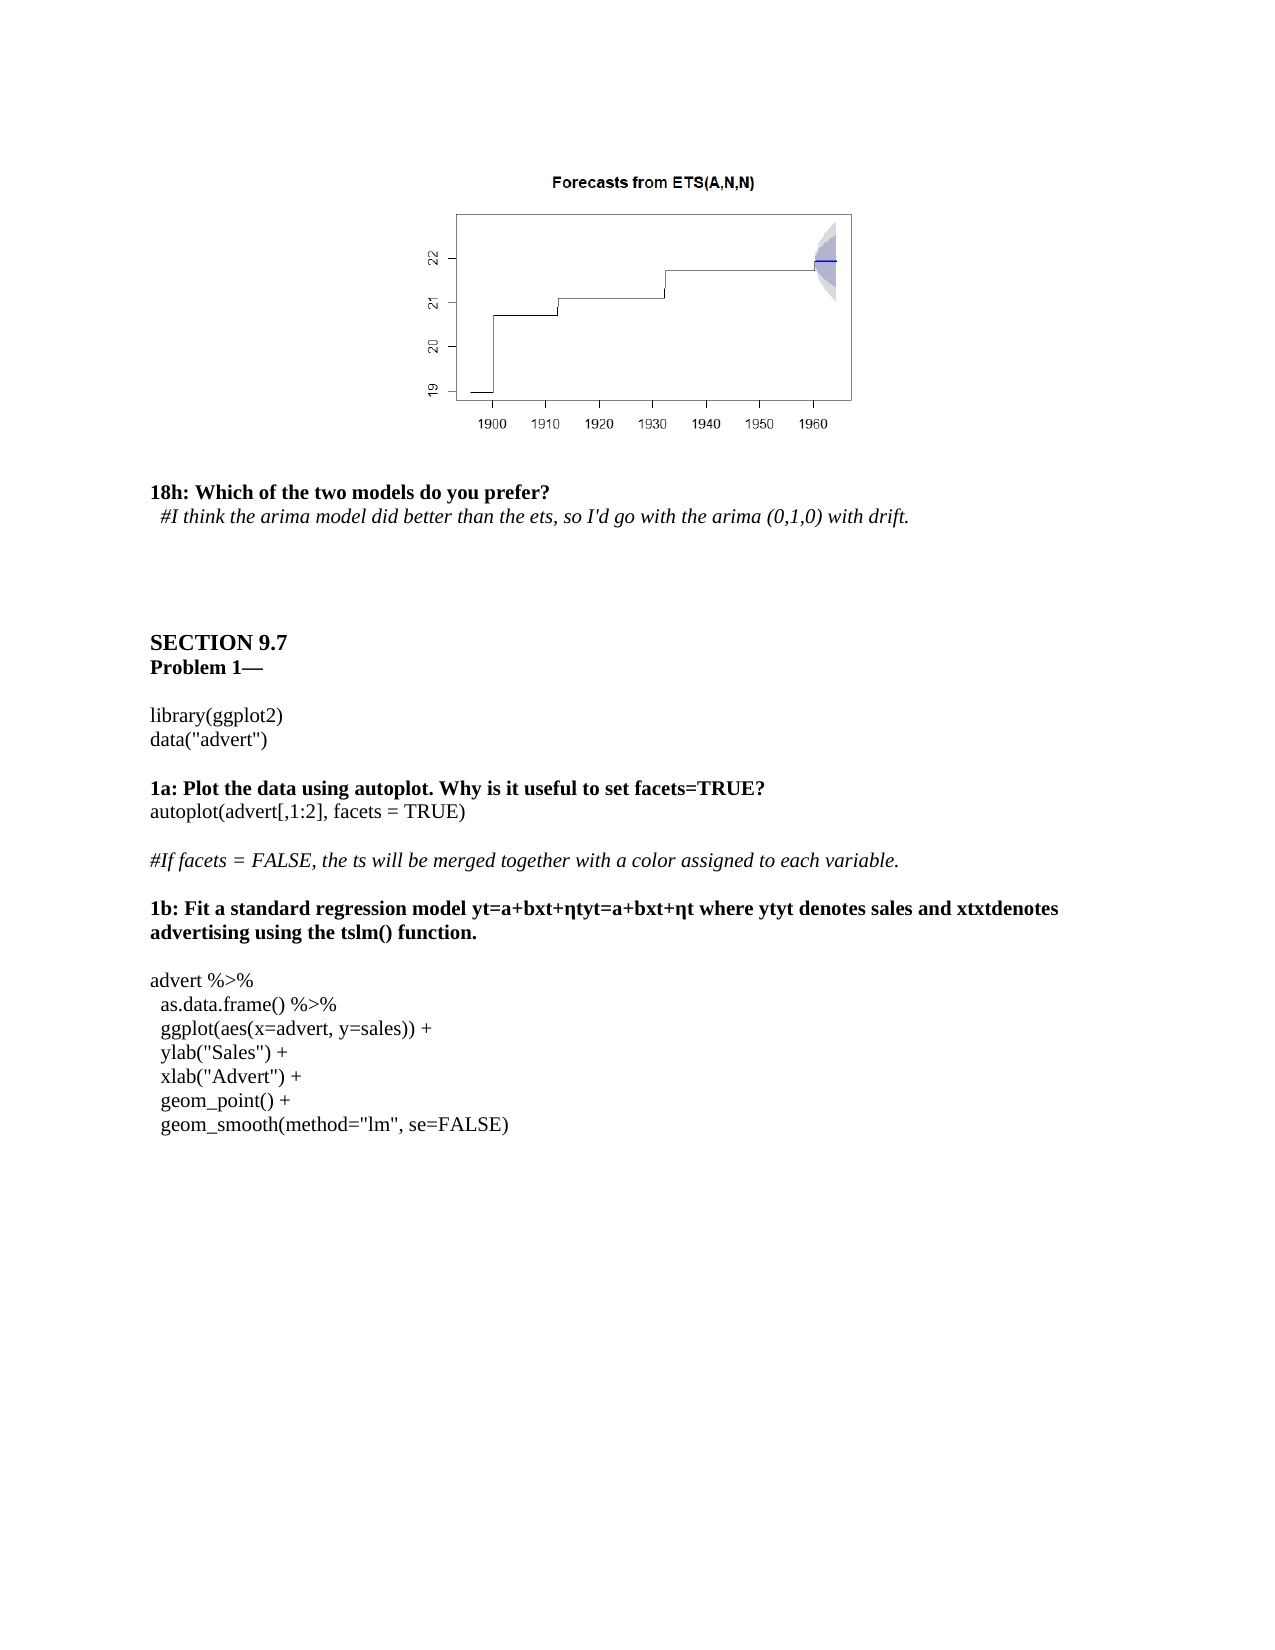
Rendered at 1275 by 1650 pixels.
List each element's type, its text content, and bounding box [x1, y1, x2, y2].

text SECTION 9.7 [150, 629, 1125, 655]
text library(ggplot2) [150, 703, 1125, 727]
text as.data.frame() %>% [150, 992, 1125, 1016]
text #I think the arima model did better than the ets, so I'd go with the arima (0,1,0) with drift. [150, 504, 1125, 528]
text ggplot(aes(x=advert, y=sales)) + [150, 1016, 1125, 1040]
text #If facets = FALSE, the ts will be merged together with a color assigned to each variable. [150, 848, 1125, 872]
text Problem 1— [150, 655, 1125, 679]
text ylab("Sales") + [150, 1040, 1125, 1064]
text advert %>% [150, 968, 1125, 992]
text geom_point() + [150, 1088, 1125, 1112]
text 1a: Plot the data using autoplot. Why is it useful to set facets=TRUE? [150, 775, 1125, 799]
text xlab("Advert") + [150, 1064, 1125, 1088]
text 18h: Which of the two models do you prefer? [150, 480, 1125, 504]
text geom_smooth(method="lm", se=FALSE) [150, 1112, 1125, 1136]
text autoplot(advert[,1:2], facets = TRUE) [150, 799, 1125, 823]
picture [391, 150, 884, 480]
text 1b: Fit a standard regression model yt=a+bxt+ηtyt=a+bxt+ηt where ytyt denotes sales and xtxtdenotes advertising using the tslm() function. [150, 896, 1125, 944]
text data("advert") [150, 727, 1125, 751]
